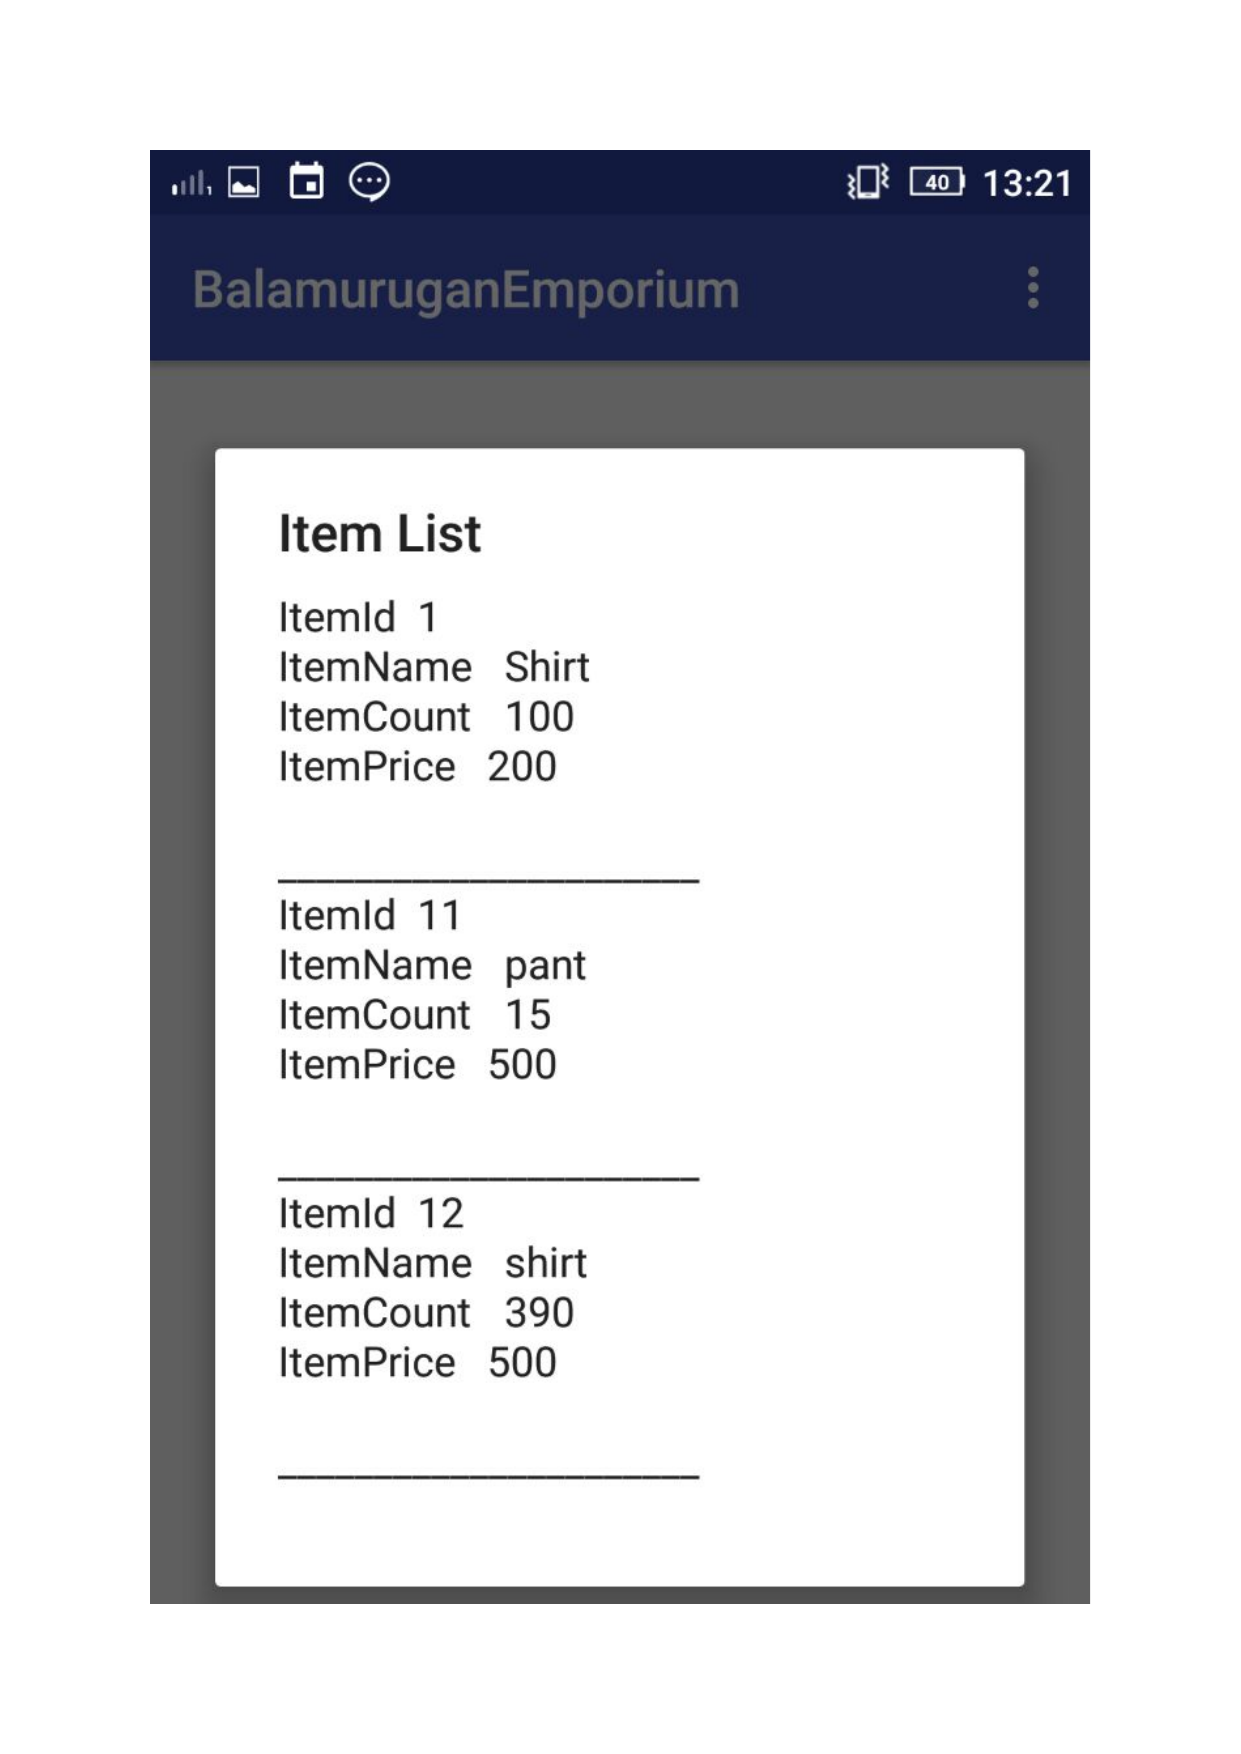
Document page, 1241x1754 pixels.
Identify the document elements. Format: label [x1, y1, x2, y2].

picture [150, 150, 1091, 1604]
